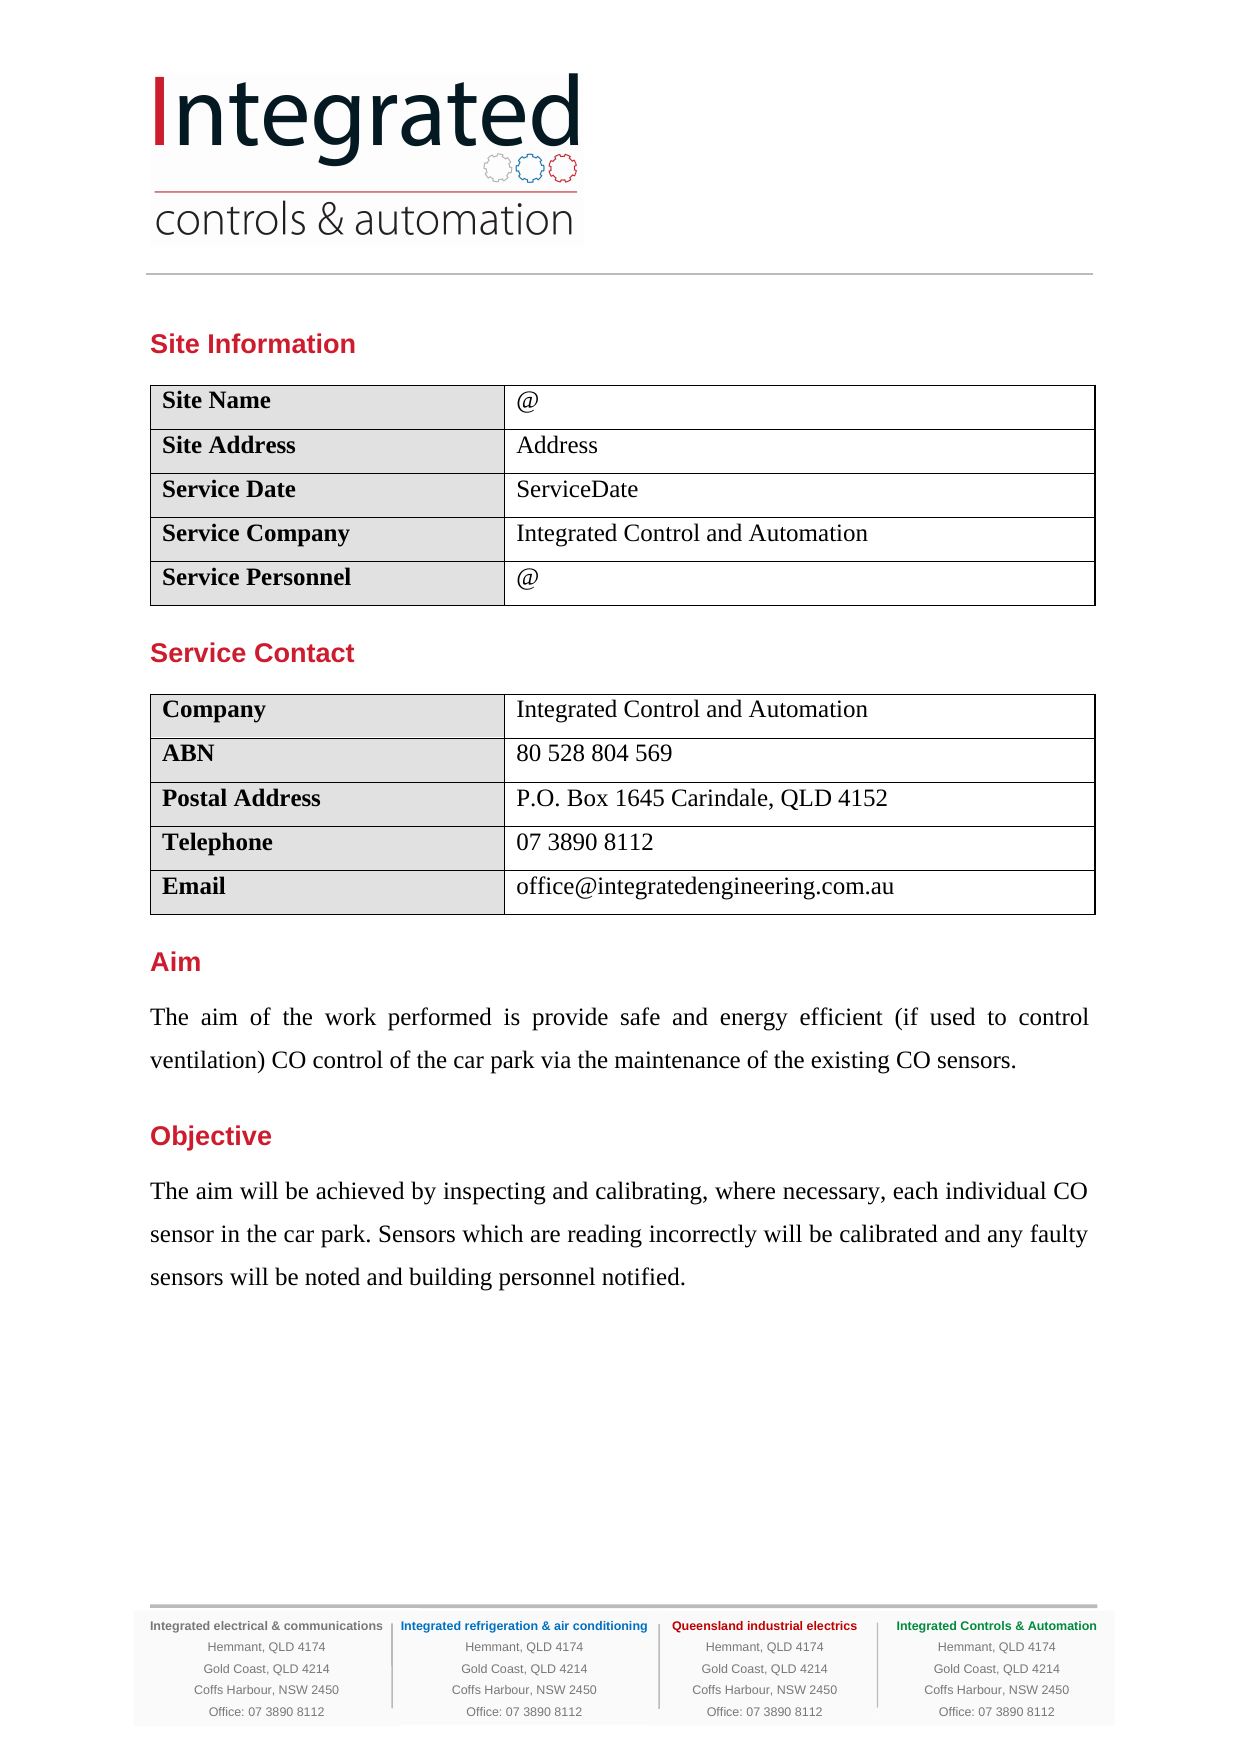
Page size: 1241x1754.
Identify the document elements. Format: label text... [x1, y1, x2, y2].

subtitle Aim [150, 946, 1090, 977]
subtitle Service Contact [150, 637, 1090, 668]
table_cell 80 528 804 569 [505, 739, 1094, 782]
table_cell Postal Address [151, 783, 504, 826]
subtitle Site Information [150, 328, 1090, 359]
table_header @ [505, 386, 1094, 429]
text The aim will be achieved by inspecting and calibrating, where necessary, each individual CO sensor in the car park. Sensors which are reading incorrectly will be calibrated and any faulty sensors will be noted and building personnel notified. [150, 1176, 1090, 1291]
table_cell ABN [151, 739, 504, 782]
table_cell Integrated Control and Automation [505, 518, 1094, 561]
table_cell @ [505, 562, 1094, 605]
table_header Site Name [151, 386, 504, 429]
table_cell Service Date [151, 474, 504, 517]
text The aim of the work performed is provide safe and energy efficient (if used to control ventilation) CO control of the car park via the maintenance of the existing CO sensors. [150, 1002, 1090, 1074]
picture [150, 73, 584, 247]
table_cell P.O. Box 1645 Carindale, QLD 4152 [505, 783, 1094, 826]
table_header Company [151, 695, 504, 737]
table_cell 07 3890 8112 [505, 827, 1094, 870]
table_cell Site Address [151, 430, 504, 473]
table_header Integrated Control and Automation [505, 695, 1094, 737]
table_cell office@integratedengineering.com.au [505, 871, 1094, 914]
table_cell Email [151, 871, 504, 914]
subtitle Objective [150, 1120, 1090, 1151]
table_cell Telephone [151, 827, 504, 870]
table_cell Service Personnel [151, 562, 504, 605]
table_cell Service Company [151, 518, 504, 561]
